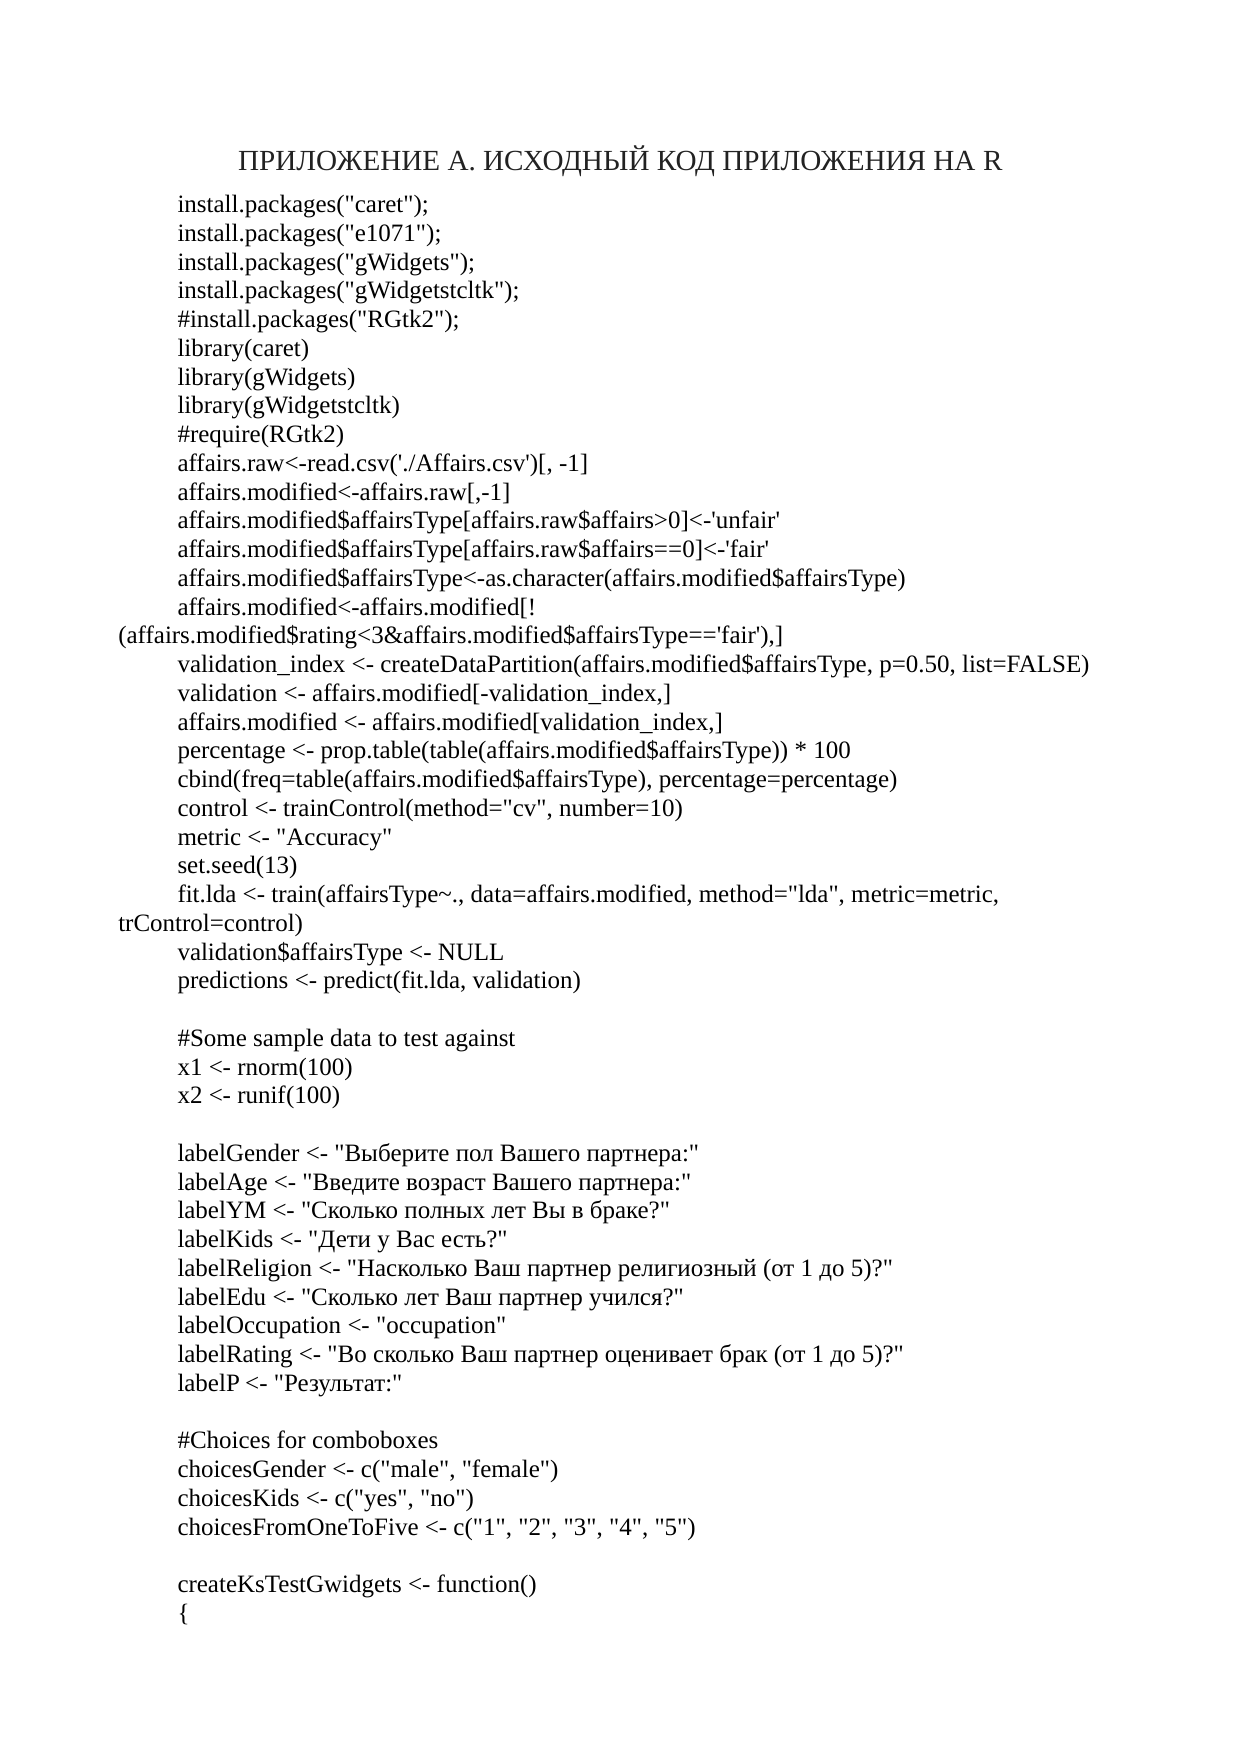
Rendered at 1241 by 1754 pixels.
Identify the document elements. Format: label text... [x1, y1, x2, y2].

text labelP <- "Результат:" [118, 1368, 1122, 1397]
text createKsTestGwidgets <- function() [118, 1569, 1122, 1598]
text labelKids <- "Дети у Вас есть?" [118, 1224, 1122, 1253]
text labelOccupation <- "occupation" [118, 1310, 1122, 1339]
text labelAge <- "Введите возраст Вашего партнера:" [118, 1167, 1122, 1195]
text affairs.modified<-affairs.modified[!(affairs.modified$rating<3&affairs.modified$affairsType=='fair'),] [118, 592, 1122, 649]
text set.seed(13) [118, 850, 1122, 879]
text install.packages("e1071"); [118, 218, 1122, 247]
subtitle ПРИЛОЖЕНИЕ А. ИСХОДНЫЙ КОД ПРИЛОЖЕНИЯ НА R [118, 143, 1122, 177]
text labelEdu <- "Сколько лет Ваш партнер учился?" [118, 1282, 1122, 1310]
text affairs.modified<-affairs.raw[,-1] [118, 477, 1122, 505]
text labelGender <- "Выберите пол Вашего партнера:" [118, 1138, 1122, 1167]
text cbind(freq=table(affairs.modified$affairsType), percentage=percentage) [118, 764, 1122, 793]
text validation_index <- createDataPartition(affairs.modified$affairsType, p=0.50, list=FALSE) [118, 649, 1122, 678]
text library(caret) [118, 333, 1122, 362]
text choicesGender <- c("male", "female") [118, 1454, 1122, 1483]
text labelRating <- "Во сколько Ваш партнер оценивает брак (от 1 до 5)?" [118, 1339, 1122, 1368]
text library(gWidgets) [118, 362, 1122, 390]
text control <- trainControl(method="cv", number=10) [118, 793, 1122, 822]
text affairs.modified$affairsType<-as.character(affairs.modified$affairsType) [118, 563, 1122, 592]
text choicesKids <- c("yes", "no") [118, 1483, 1122, 1512]
text validation <- affairs.modified[-validation_index,] [118, 678, 1122, 707]
text x1 <- rnorm(100) [118, 1052, 1122, 1080]
text affairs.modified <- affairs.modified[validation_index,] [118, 707, 1122, 735]
text install.packages("gWidgetstcltk"); [118, 275, 1122, 304]
text x2 <- runif(100) [118, 1080, 1122, 1109]
text library(gWidgetstcltk) [118, 390, 1122, 419]
text labelYM <- "Сколько полных лет Вы в браке?" [118, 1195, 1122, 1224]
text choicesFromOneToFive <- c("1", "2", "3", "4", "5") [118, 1512, 1122, 1540]
text #Some sample data to test against [118, 1023, 1122, 1052]
text affairs.modified$affairsType[affairs.raw$affairs>0]<-'unfair' [118, 505, 1122, 534]
text #Choices for comboboxes [118, 1425, 1122, 1454]
text percentage <- prop.table(table(affairs.modified$affairsType)) * 100 [118, 735, 1122, 764]
text validation$affairsType <- NULL [118, 937, 1122, 965]
text #install.packages("RGtk2"); [118, 304, 1122, 333]
text labelReligion <- "Насколько Ваш партнер религиозный (от 1 до 5)?" [118, 1253, 1122, 1282]
text { [118, 1598, 1122, 1627]
text #require(RGtk2) [118, 419, 1122, 448]
text predictions <- predict(fit.lda, validation) [118, 965, 1122, 994]
text affairs.raw<-read.csv('./Affairs.csv')[, -1] [118, 448, 1122, 477]
text install.packages("gWidgets"); [118, 247, 1122, 275]
text fit.lda <- train(affairsType~., data=affairs.modified, method="lda", metric=metric, trControl=control) [118, 879, 1122, 937]
text metric <- "Accuracy" [118, 822, 1122, 850]
text install.packages("caret"); [118, 189, 1122, 218]
text affairs.modified$affairsType[affairs.raw$affairs==0]<-'fair' [118, 534, 1122, 563]
